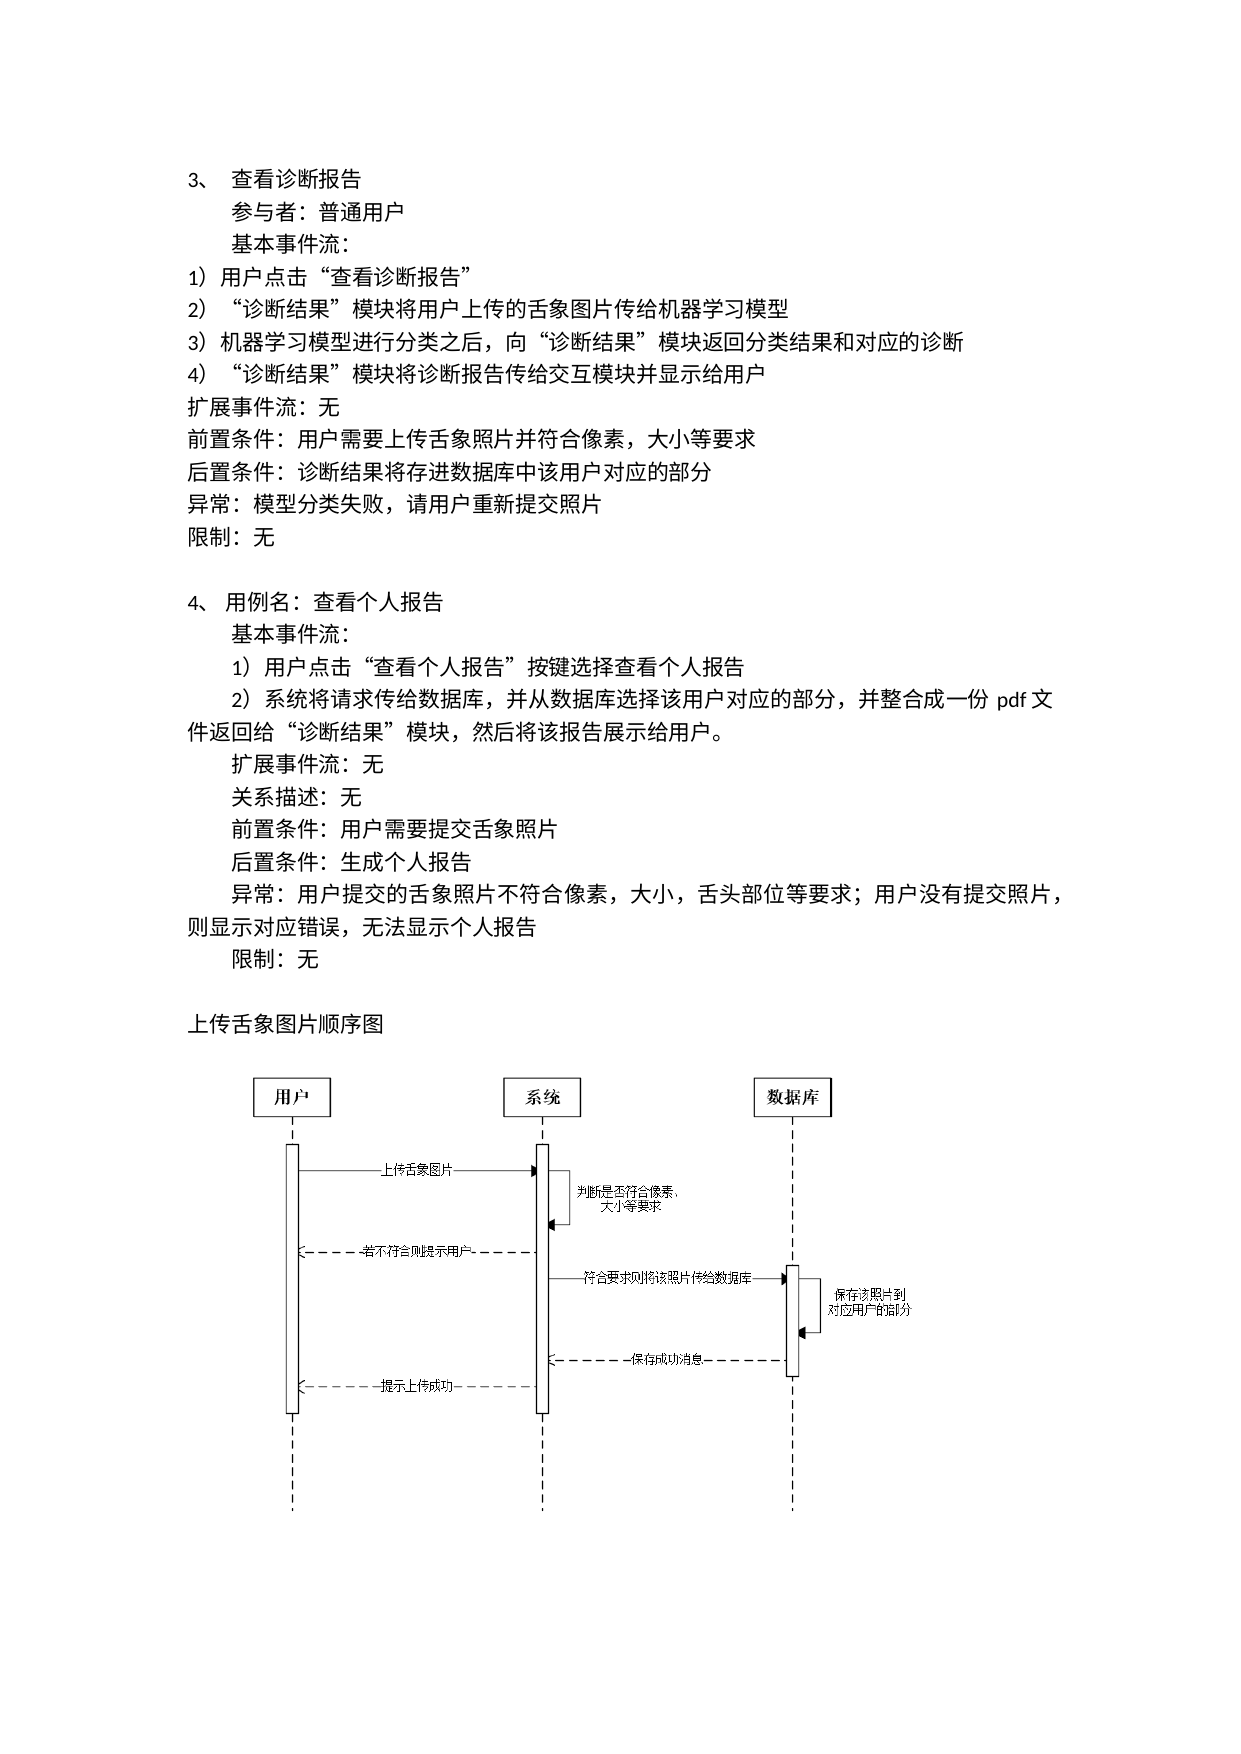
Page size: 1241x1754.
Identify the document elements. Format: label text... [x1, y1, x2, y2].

text 限制：无 [187, 519, 1053, 552]
text 限制：无 [187, 942, 1053, 974]
text 基本事件流： [187, 617, 1053, 649]
text 参与者：普通用户 [187, 194, 1053, 227]
text 1）用户点击“查看个人报告”按键选择查看个人报告 [187, 649, 1053, 682]
text 异常：用户提交的舌象照片不符合像素，大小，舌头部位等要求；用户没有提交照片，则显示对应错误，无法显示个人报告 [187, 877, 1053, 942]
text 2）系统将请求传给数据库，并从数据库选择该用户对应的部分，并整合成一份pdf文件返回给“诊断结果”模块，然后将该报告展示给用户。 [187, 682, 1053, 747]
text 异常：模型分类失败，请用户重新提交照片 [187, 487, 1053, 519]
text 4、 用例名：查看个人报告 [187, 584, 1053, 617]
text 后置条件：诊断结果将存进数据库中该用户对应的部分 [187, 454, 1053, 487]
text 后置条件：生成个人报告 [187, 844, 1053, 877]
text 扩展事件流：无 [187, 747, 1053, 779]
text 关系描述：无 [187, 779, 1053, 812]
text 前置条件：用户需要上传舌象照片并符合像素，大小等要求 [187, 422, 1053, 454]
text 基本事件流： [187, 227, 1053, 259]
picture [187, 1039, 929, 1525]
text 3、 查看诊断报告 [187, 162, 1053, 194]
text 前置条件：用户需要提交舌象照片 [187, 812, 1053, 844]
text 2）“诊断结果”模块将用户上传的舌象图片传给机器学习模型 [187, 292, 1053, 324]
text 上传舌象图片顺序图 [187, 1007, 1053, 1039]
text 4）“诊断结果”模块将诊断报告传给交互模块并显示给用户 [187, 357, 1053, 389]
text 3）机器学习模型进行分类之后，向“诊断结果”模块返回分类结果和对应的诊断 [187, 324, 1053, 357]
text 扩展事件流：无 [187, 389, 1053, 422]
text 1）用户点击“查看诊断报告” [187, 259, 1053, 292]
